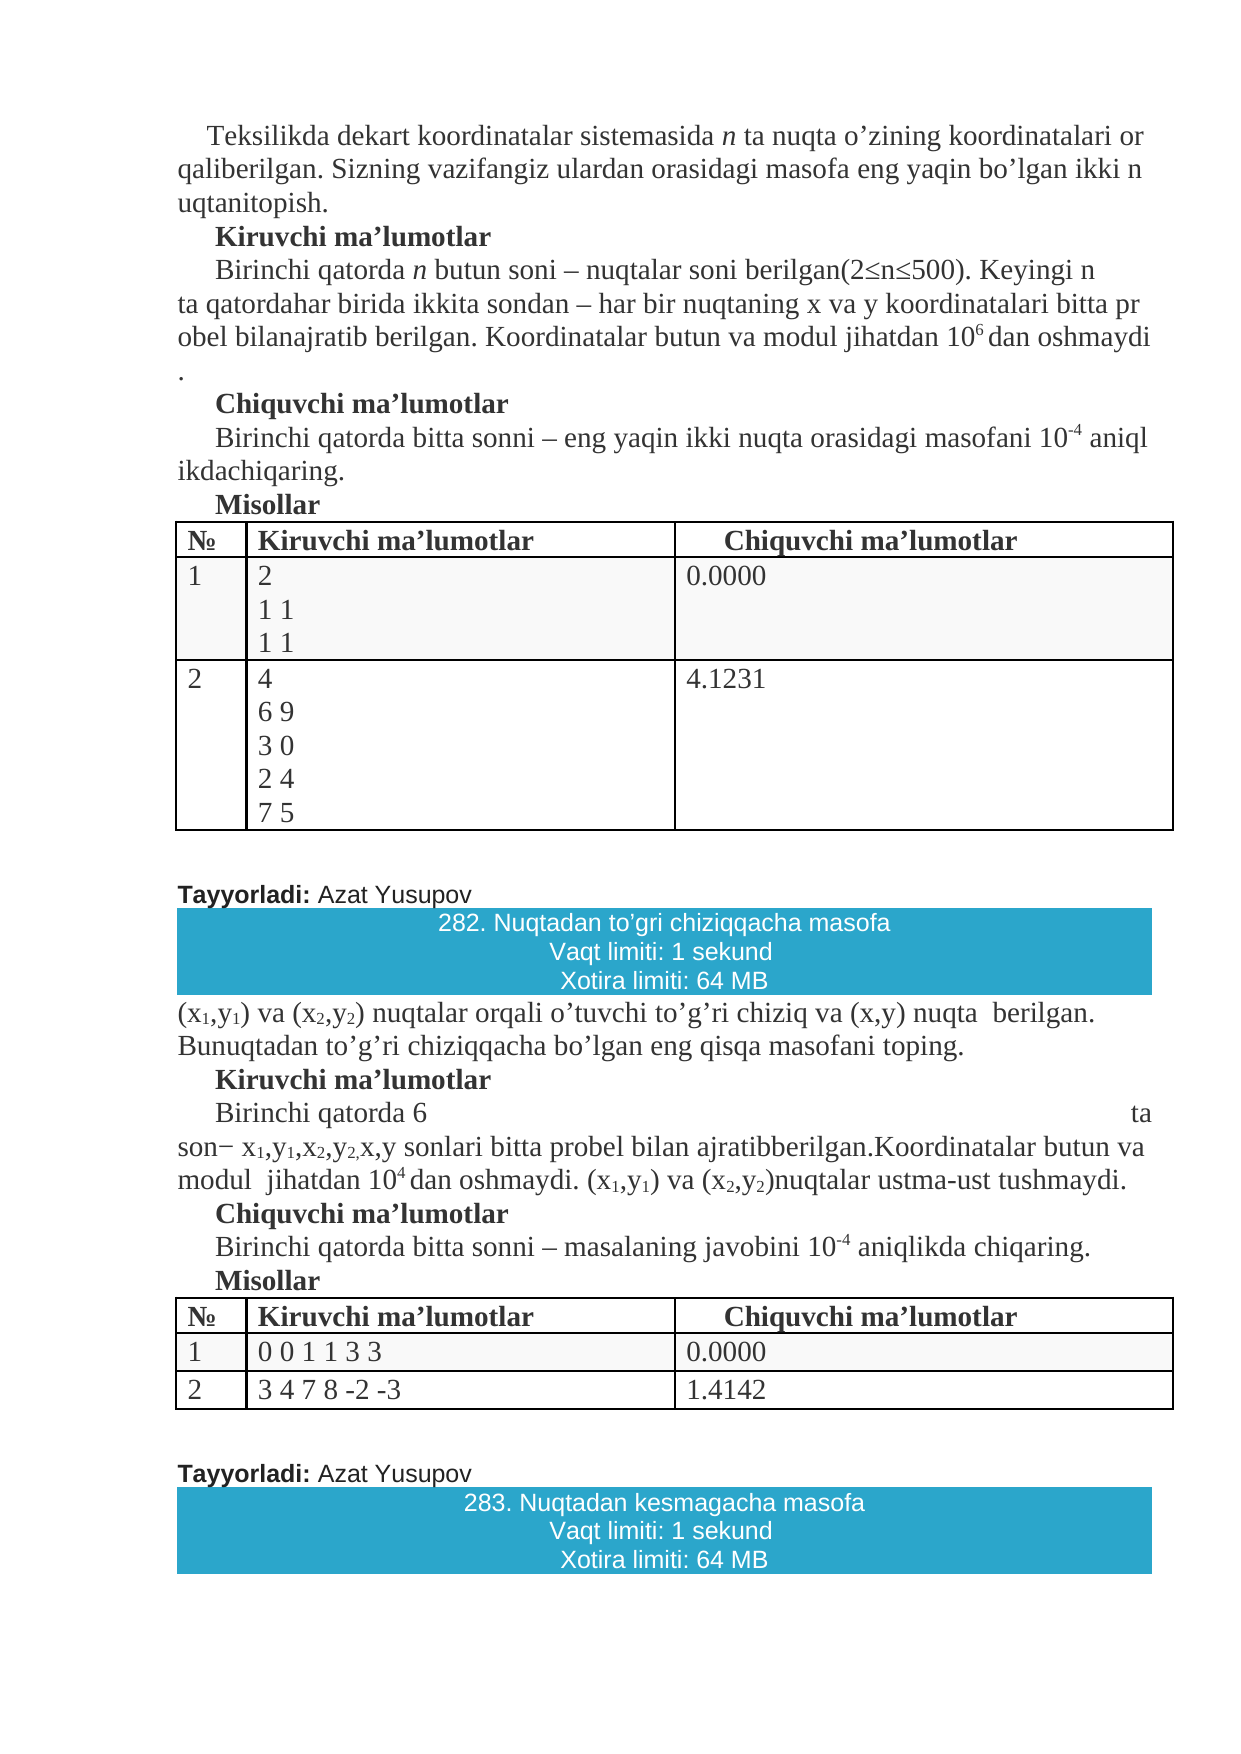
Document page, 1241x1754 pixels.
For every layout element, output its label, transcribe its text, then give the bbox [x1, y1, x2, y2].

text Birinchi qatorda bitta sonni – eng yaqin ikki nuqta orasidagi masofani 10-4 aniqlikdachiqaring. [177, 420, 1152, 487]
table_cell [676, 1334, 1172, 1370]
text Misollar [177, 1263, 1152, 1297]
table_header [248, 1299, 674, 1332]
text Kiruvchi ma’lumotlar [177, 1062, 1152, 1095]
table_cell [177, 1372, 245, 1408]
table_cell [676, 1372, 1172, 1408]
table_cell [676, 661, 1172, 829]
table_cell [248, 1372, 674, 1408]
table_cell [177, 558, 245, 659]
text Misollar [177, 487, 1152, 521]
text Teksilikda dekart koordinatalar sistemasida n ta nuqta o’zining koordinatalari orqaliberilgan. Sizning vazifangiz ulardan orasidagi masofa eng yaqin bo’lgan ikki nuqtanitopish. [177, 118, 1152, 219]
text Kiruvchi ma’lumotlar [177, 219, 1152, 252]
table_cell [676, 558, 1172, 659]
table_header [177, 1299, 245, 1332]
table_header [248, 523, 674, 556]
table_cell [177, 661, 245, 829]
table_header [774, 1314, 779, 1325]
text 282. Nuqtadan to’gri chiziqqacha masofa Vaqt limiti: 1 sekund Xotira limiti: 64 MB [177, 908, 1152, 995]
text Chiquvchi ma’lumotlar [177, 1196, 1152, 1229]
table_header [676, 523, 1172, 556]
text Chiquvchi ma’lumotlar [177, 386, 1152, 420]
text Birinchi qatorda 6 ta son− x1,y1,x2,y2,x,y sonlari bitta probel bilan ajratibberilgan.Koordinatalar butun va modul jihatdan 104 dan oshmaydi. (x1,y1) va (x2,y2)nuqtalar ustma-ust tushmaydi. [177, 1095, 1152, 1196]
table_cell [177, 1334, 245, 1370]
text 283. Nuqtadan kesmagacha masofa Vaqt limiti: 1 sekund Xotira limiti: 64 MB [177, 1487, 1152, 1574]
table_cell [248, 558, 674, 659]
text (x1,y1) va (x2,y2) nuqtalar orqali o’tuvchi to’g’ri chiziq va (x,y) nuqta berilgan. Bunuqtadan to’g’ri chiziqqacha bo’lgan eng qisqa masofani toping. [177, 995, 1152, 1062]
text Birinchi qatorda n butun soni – nuqtalar soni berilgan(2≤n≤500). Keyingi n ta qatordahar birida ikkita sondan – har bir nuqtaning x va y koordinatalari bitta probel bilanajratib berilgan. Koordinatalar butun va modul jihatdan 106 dan oshmaydi. [177, 252, 1152, 386]
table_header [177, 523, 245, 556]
text Tayyorladi: Azat Yusupov [177, 880, 1152, 908]
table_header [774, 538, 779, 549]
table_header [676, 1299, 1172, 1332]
text Tayyorladi: Azat Yusupov [177, 1459, 1152, 1487]
text Birinchi qatorda bitta sonni – masalaning javobini 10-4 aniqlikda chiqaring. [177, 1229, 1152, 1263]
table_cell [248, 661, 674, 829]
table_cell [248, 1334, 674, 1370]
